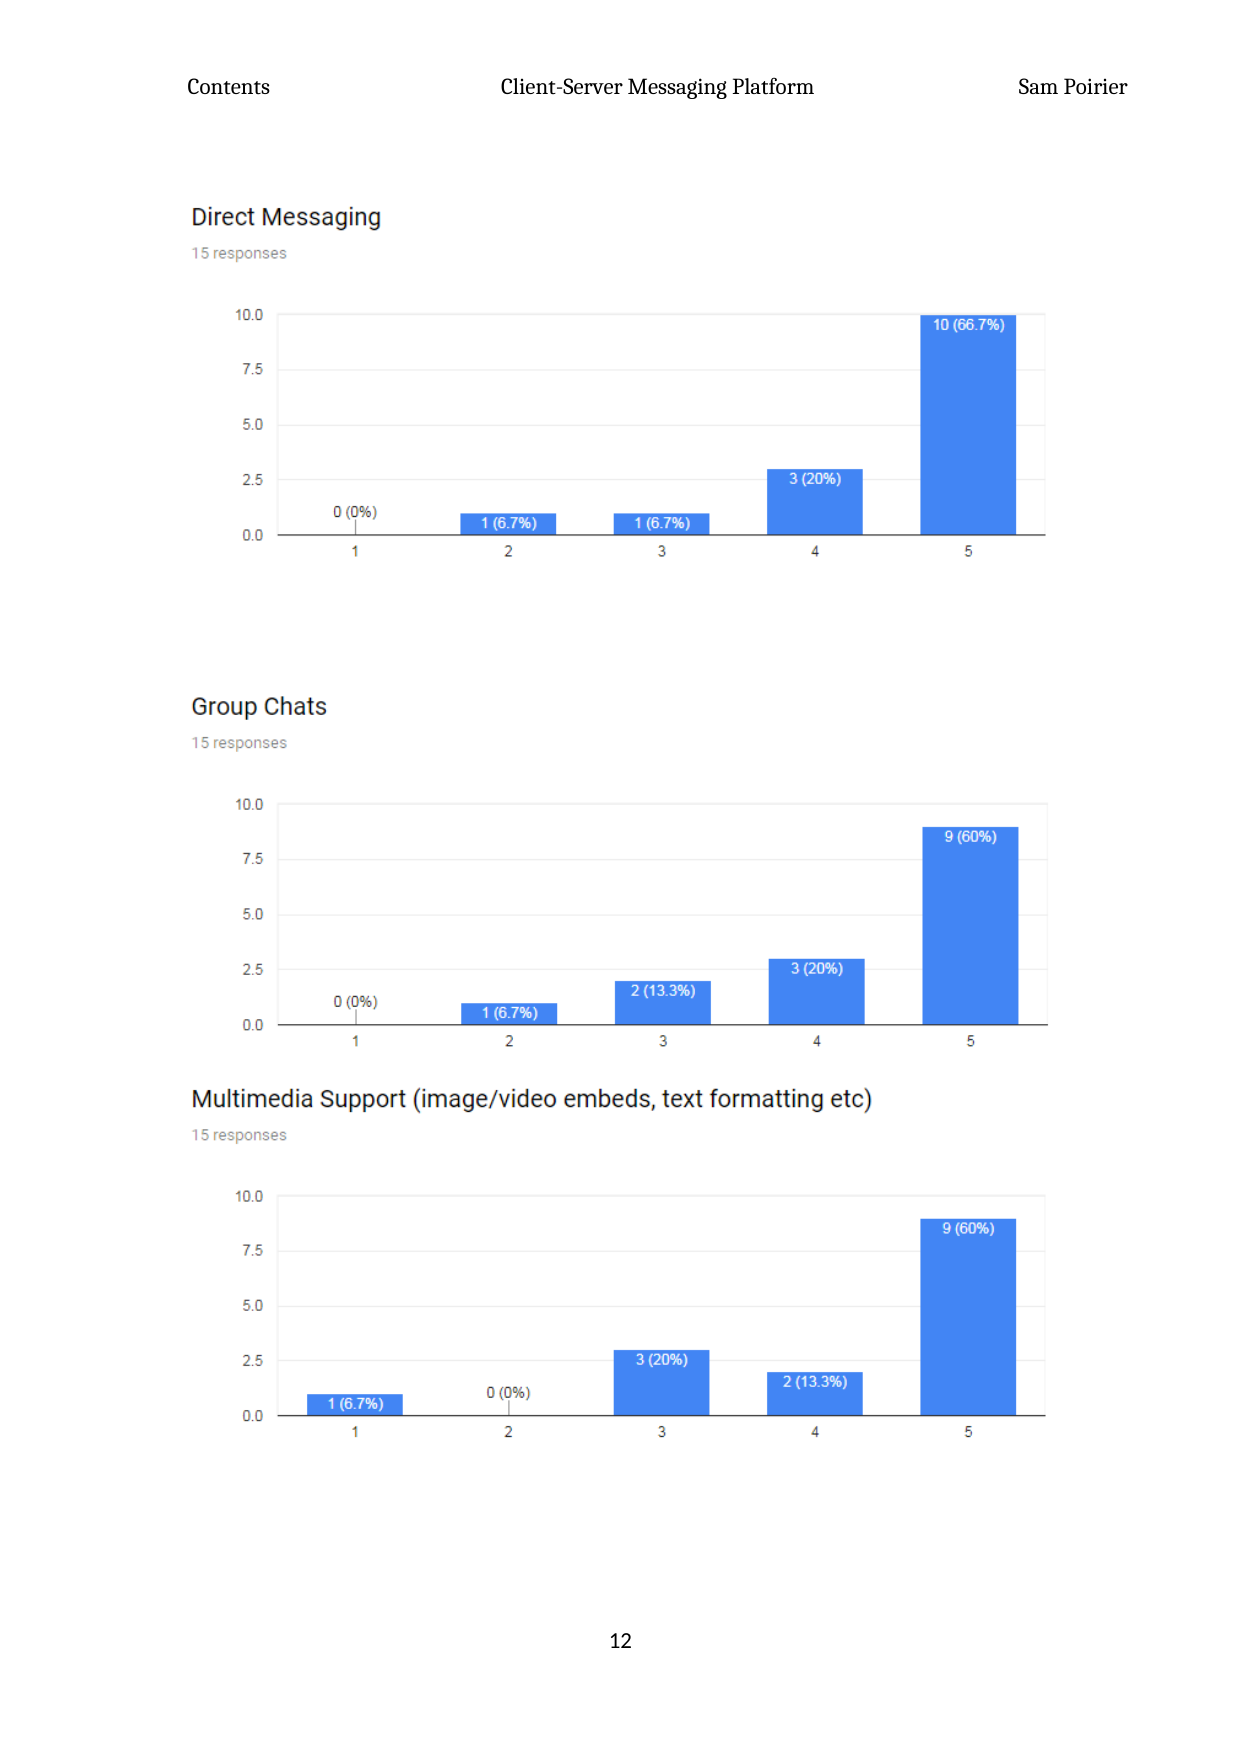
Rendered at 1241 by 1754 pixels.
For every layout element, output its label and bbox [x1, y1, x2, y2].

picture [187, 203, 1053, 564]
picture [187, 694, 1053, 1060]
picture [187, 1084, 1053, 1447]
